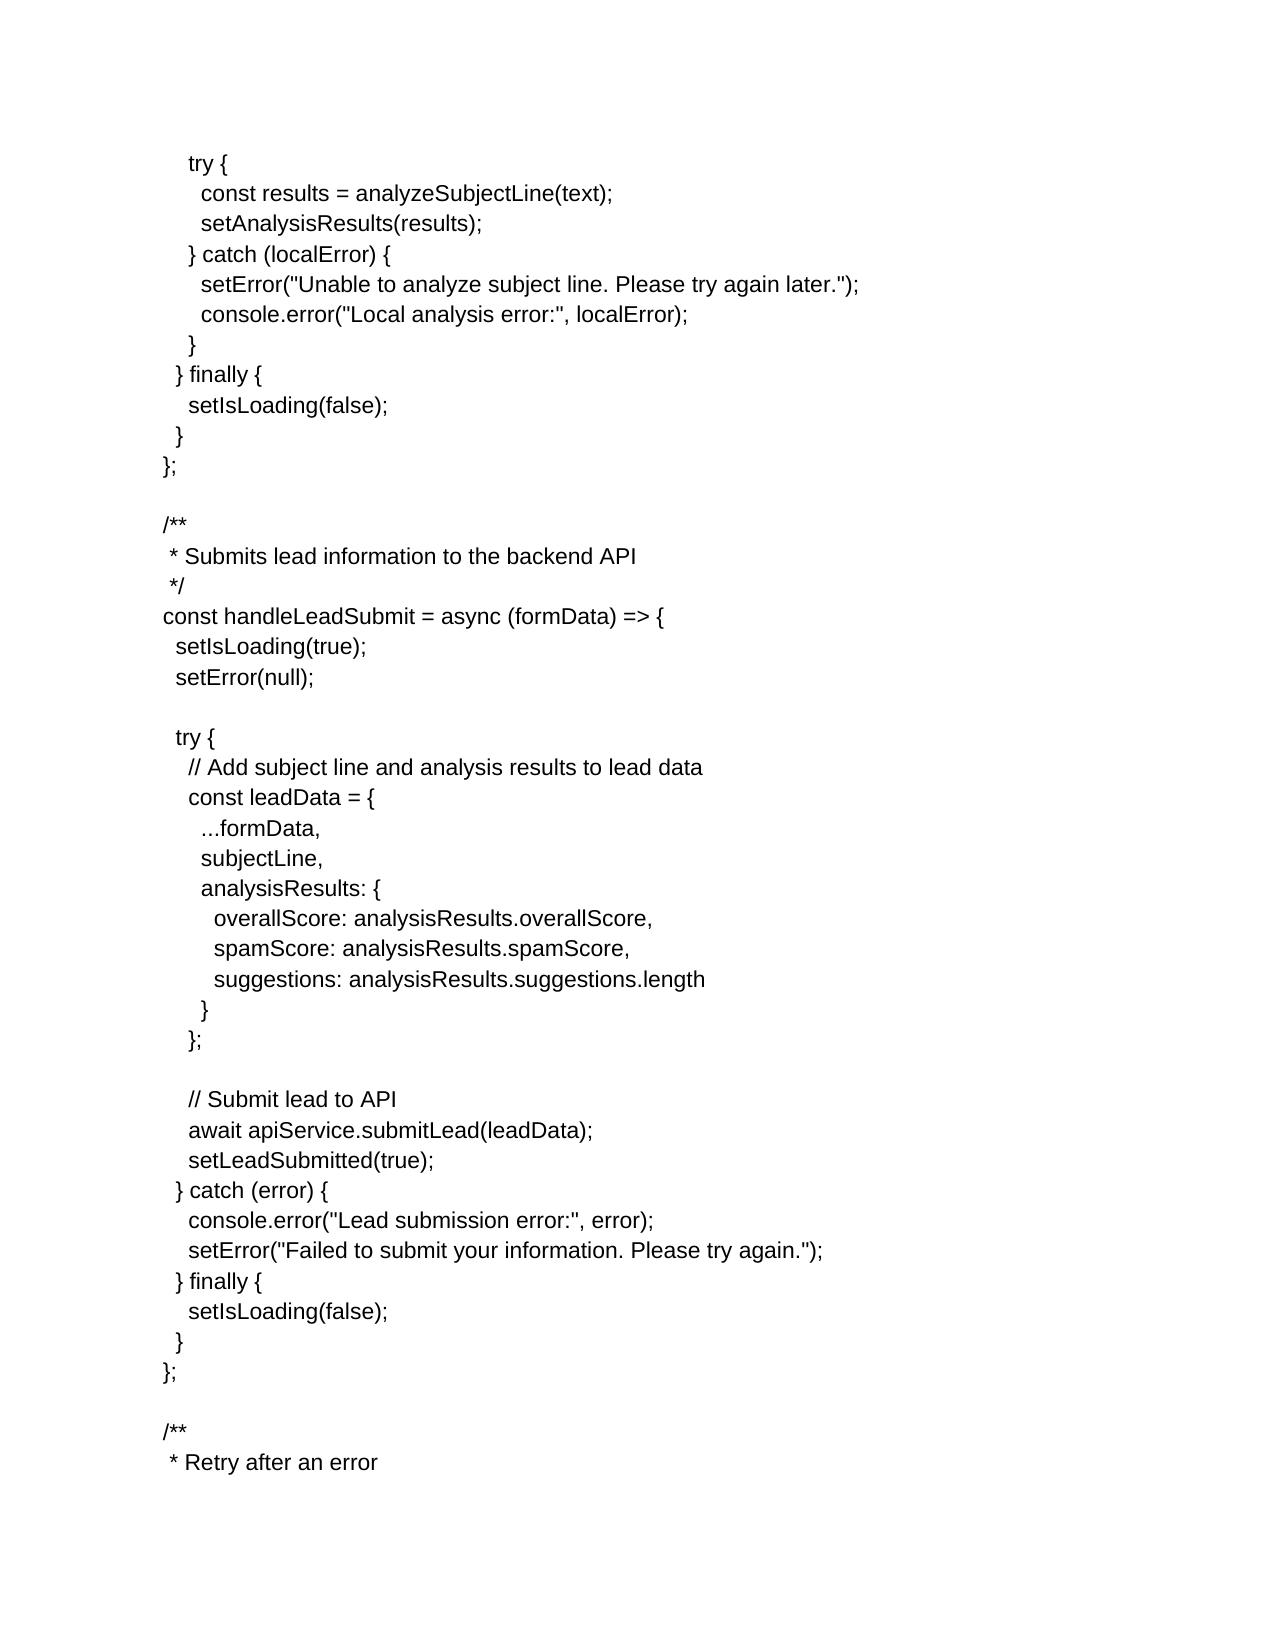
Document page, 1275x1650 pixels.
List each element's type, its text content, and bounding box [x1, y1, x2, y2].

text setIsLoading(true); [150, 633, 1125, 660]
text console.error("Local analysis error:", localError); [150, 301, 1125, 327]
text spamScore: analysisResults.spamScore, [150, 935, 1125, 962]
text try { [150, 150, 1125, 176]
text * Retry after an error [150, 1449, 1125, 1475]
text } [150, 331, 1125, 358]
text console.error("Lead submission error:", error); [150, 1207, 1125, 1234]
text } finally { [150, 361, 1125, 388]
text setError(null); [150, 663, 1125, 690]
text await apiService.submitLead(leadData); [150, 1117, 1125, 1143]
text setIsLoading(false); [150, 392, 1125, 418]
text subjectLine, [150, 845, 1125, 871]
text } catch (localError) { [150, 241, 1125, 267]
text setError("Failed to submit your information. Please try again."); [150, 1237, 1125, 1264]
text analysisResults: { [150, 875, 1125, 901]
text suggestions: analysisResults.suggestions.length [150, 966, 1125, 992]
text // Add subject line and analysis results to lead data [150, 754, 1125, 781]
text overallScore: analysisResults.overallScore, [150, 905, 1125, 932]
text * Submits lead information to the backend API [150, 543, 1125, 569]
text }; [150, 1358, 1125, 1385]
text }; [150, 1026, 1125, 1052]
text } [150, 422, 1125, 448]
text */ [150, 573, 1125, 599]
text } finally { [150, 1268, 1125, 1294]
text } [150, 996, 1125, 1022]
text }; [150, 452, 1125, 478]
text try { [150, 724, 1125, 750]
text /** [150, 1419, 1125, 1445]
text } catch (error) { [150, 1177, 1125, 1203]
text setIsLoading(false); [150, 1298, 1125, 1324]
text const leadData = { [150, 784, 1125, 811]
text const handleLeadSubmit = async (formData) => { [150, 603, 1125, 629]
text setLeadSubmitted(true); [150, 1147, 1125, 1173]
text const results = analyzeSubjectLine(text); [150, 180, 1125, 207]
text // Submit lead to API [150, 1086, 1125, 1113]
text } [150, 1328, 1125, 1354]
text ...formData, [150, 814, 1125, 841]
text setError("Unable to analyze subject line. Please try again later."); [150, 271, 1125, 297]
text /** [150, 512, 1125, 539]
text setAnalysisResults(results); [150, 210, 1125, 237]
